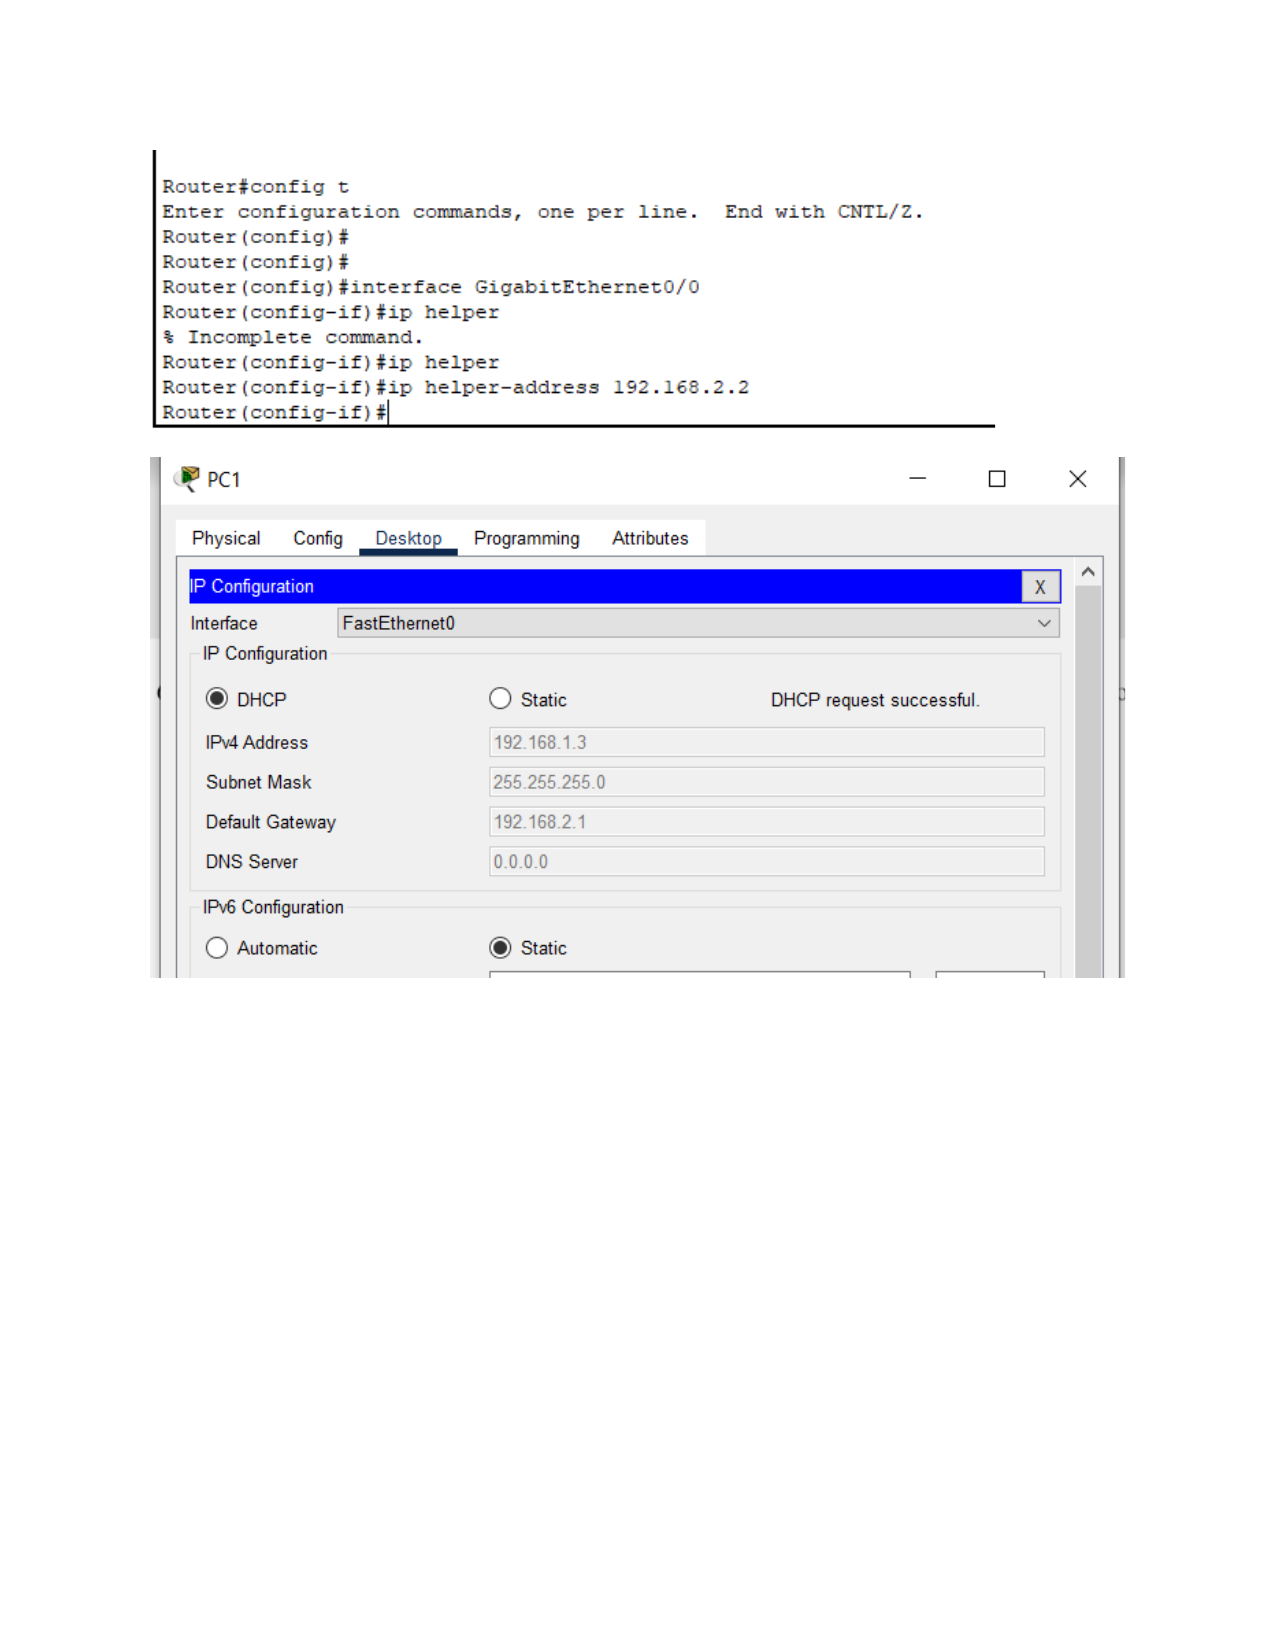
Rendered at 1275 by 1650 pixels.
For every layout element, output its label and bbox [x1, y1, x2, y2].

picture [150, 150, 996, 439]
picture [150, 457, 1125, 978]
